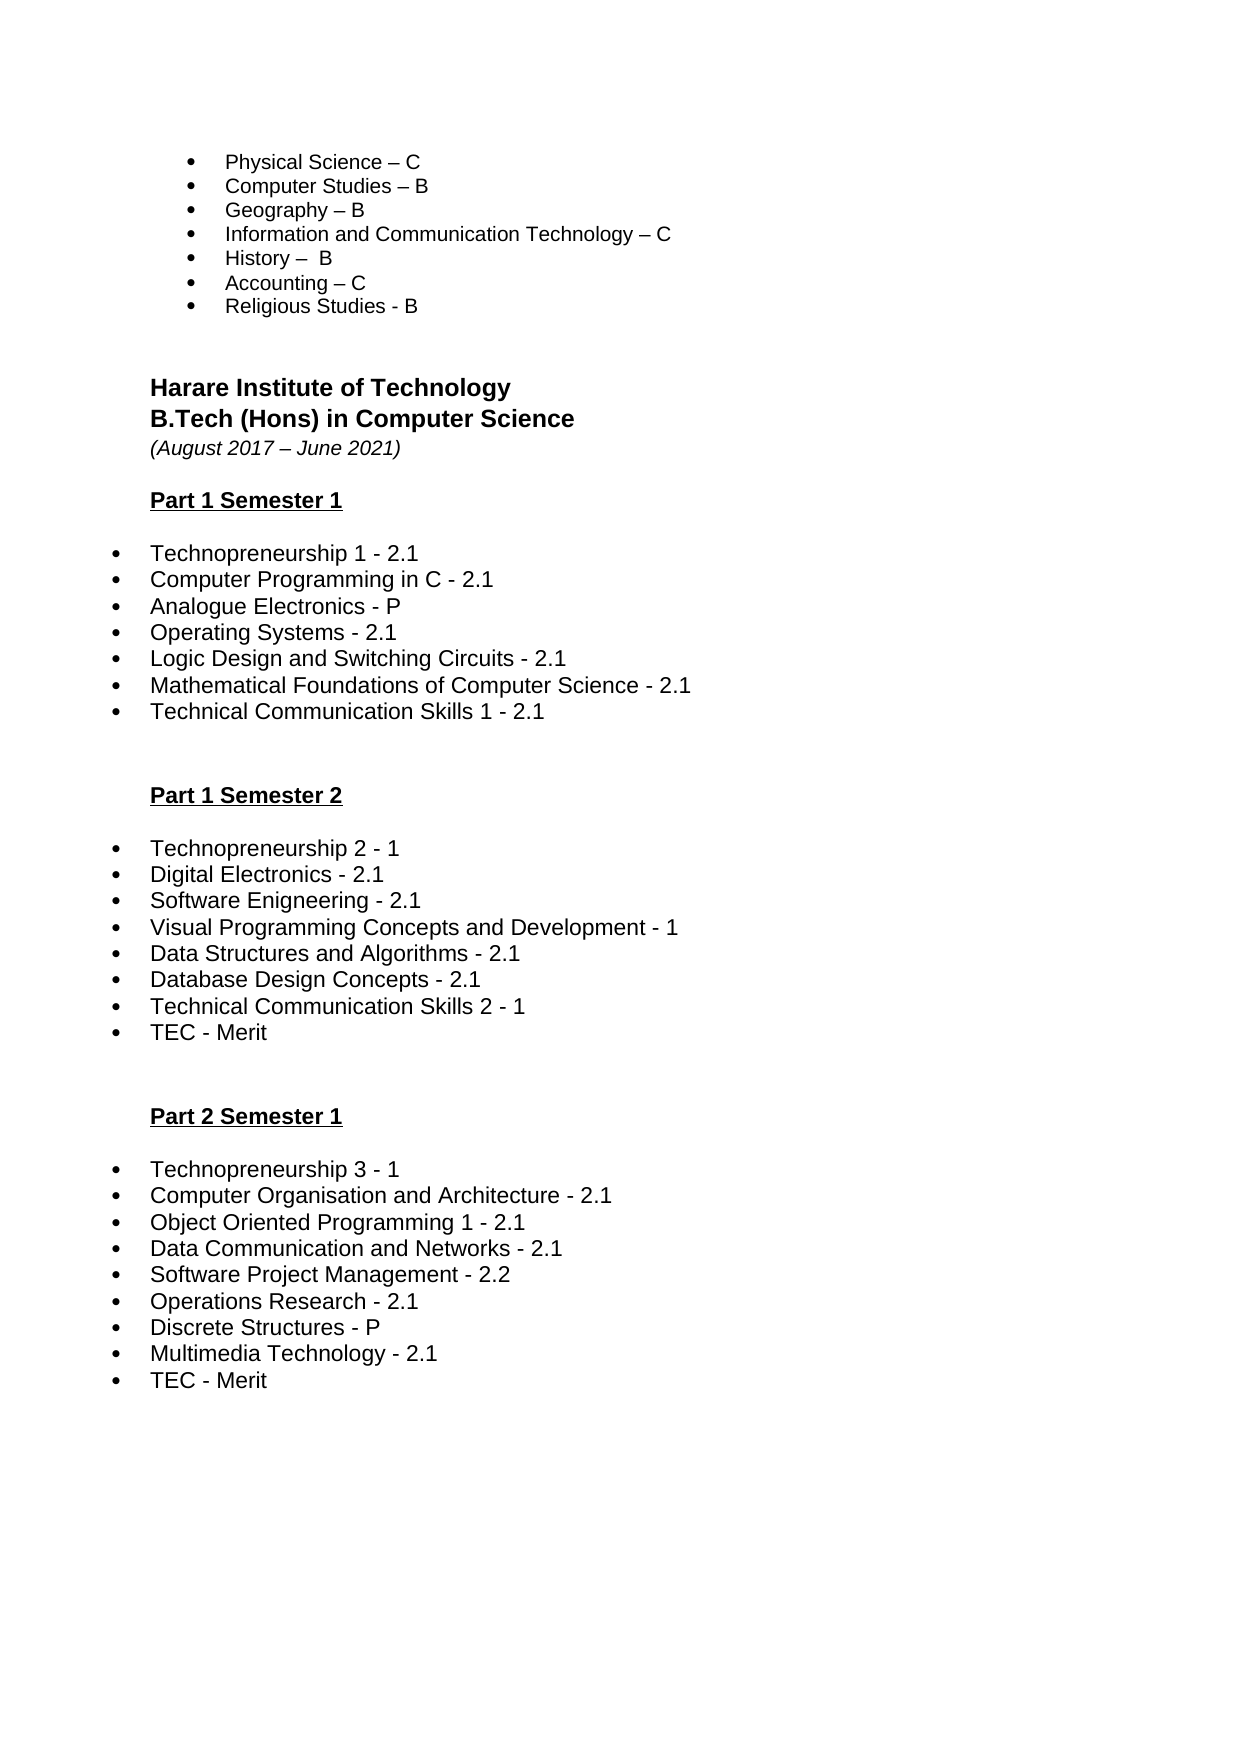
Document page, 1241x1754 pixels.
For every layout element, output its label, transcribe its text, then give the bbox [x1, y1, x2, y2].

list TEC - Merit [112, 1367, 1090, 1393]
list Technical Communication Skills 1 - 2.1 [112, 698, 1090, 724]
list Physical Science – C [187, 150, 1090, 174]
list Digital Electronics - 2.1 [112, 861, 1090, 887]
text Harare Institute of Technology [150, 373, 1090, 402]
text Part 2 Semester 1 [150, 1103, 1090, 1129]
text Part 1 Semester 2 [150, 782, 1090, 808]
list Computer Organisation and Architecture - 2.1 [112, 1182, 1090, 1208]
list History – B [187, 246, 1090, 270]
list Information and Communication Technology – C [187, 222, 1090, 246]
list Mathematical Foundations of Computer Science - 2.1 [112, 672, 1090, 698]
list Geography – B [187, 198, 1090, 222]
list TEC - Merit [112, 1019, 1090, 1046]
list Computer Programming in C - 2.1 [112, 566, 1090, 593]
list Operations Research - 2.1 [112, 1288, 1090, 1314]
list Software Project Management - 2.2 [112, 1261, 1090, 1288]
list Visual Programming Concepts and Development - 1 [112, 914, 1090, 940]
list Technopreneurship 1 - 2.1 [112, 540, 1090, 566]
list Software Enigneering - 2.1 [112, 887, 1090, 914]
list Accounting – C [187, 270, 1090, 294]
list Technopreneurship 2 - 1 [112, 835, 1090, 861]
list Technical Communication Skills 2 - 1 [112, 993, 1090, 1019]
text Part 1 Semester 1 [150, 487, 1090, 513]
list Logic Design and Switching Circuits - 2.1 [112, 645, 1090, 672]
list Object Oriented Programming 1 - 2.1 [112, 1208, 1090, 1235]
text B.Tech (Hons) in Computer Science [150, 404, 1090, 433]
list Multimedia Technology - 2.1 [112, 1340, 1090, 1367]
list Analogue Electronics - P [112, 593, 1090, 619]
list Data Structures and Algorithms - 2.1 [112, 940, 1090, 966]
list Data Communication and Networks - 2.1 [112, 1235, 1090, 1261]
list Database Design Concepts - 2.1 [112, 966, 1090, 993]
list Religious Studies - B [187, 294, 1090, 318]
list Operating Systems - 2.1 [112, 619, 1090, 645]
list Technopreneurship 3 - 1 [112, 1156, 1090, 1182]
list Computer Studies – B [187, 174, 1090, 198]
text (August 2017 – June 2021) [150, 436, 1090, 459]
list Discrete Structures - P [112, 1314, 1090, 1340]
